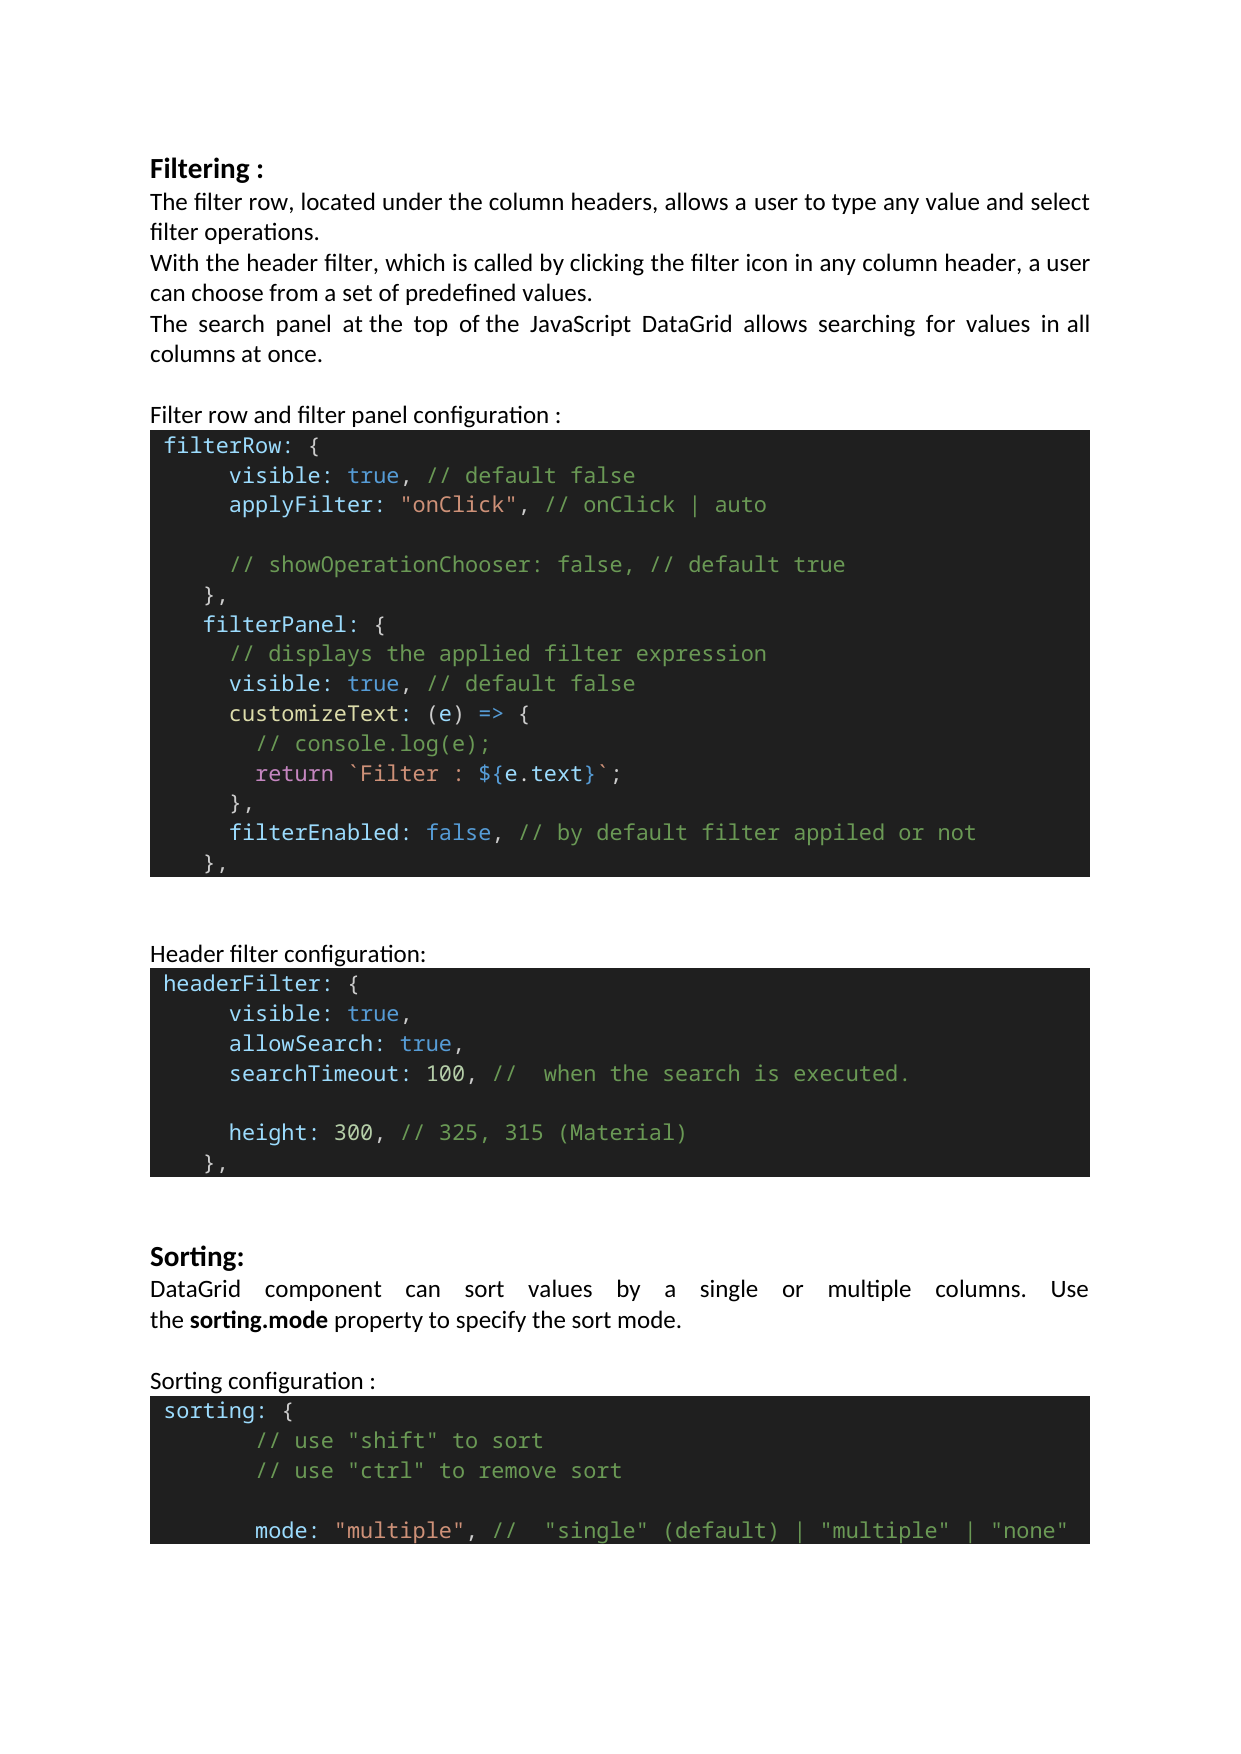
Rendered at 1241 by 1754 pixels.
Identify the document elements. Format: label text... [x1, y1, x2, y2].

text DataGrid component can sort values by a single or multiple columns. Use the sorting.mode property to specify the sort mode. [150, 1273, 1090, 1334]
text visible: true, // default false [150, 459, 1090, 489]
text The filter row, located under the column headers, allows a user to type any value and select filter operations. [150, 186, 1090, 247]
text The search panel at the top of the JavaScript DataGrid allows searching for values in all columns at once. [150, 308, 1090, 369]
text // use "shift" to sort [150, 1425, 1090, 1455]
text mode: "multiple", // "single" (default) | "multiple" | "none" [150, 1515, 1090, 1544]
text }, [150, 787, 1090, 817]
text searchTimeout: 100, // when the search is executed. [150, 1058, 1090, 1087]
text filterRow: { [150, 430, 1090, 459]
text Sorting configuration : [150, 1365, 1090, 1396]
text Sorting: [150, 1238, 1090, 1273]
text Filtering : [150, 150, 1090, 186]
text Header filter configuration: [150, 938, 1090, 968]
text filterPanel: { [150, 608, 1090, 638]
text }, [150, 847, 1090, 877]
text // showOperationChooser: false, // default true [150, 549, 1090, 579]
text // use "ctrl" to remove sort [150, 1455, 1090, 1485]
text // console.log(e); [150, 728, 1090, 757]
text With the header filter, which is called by clicking the filter icon in any column header, a user can choose from a set of predefined values. [150, 247, 1090, 308]
text customizeText: (e) => { [150, 698, 1090, 728]
text }, [150, 579, 1090, 608]
text allowSearch: true, [150, 1028, 1090, 1058]
text }, [150, 1147, 1090, 1177]
text sorting: { [150, 1396, 1090, 1425]
text applyFilter: "onClick", // onClick | auto [150, 489, 1090, 519]
text Filter row and filter panel configuration : [150, 399, 1090, 430]
text // displays the applied filter expression [150, 638, 1090, 668]
text return `Filter : ${e.text}`; [150, 757, 1090, 787]
text filterEnabled: false, // by default filter appiled or not [150, 817, 1090, 847]
text height: 300, // 325, 315 (Material) [150, 1117, 1090, 1147]
text visible: true, // default false [150, 668, 1090, 698]
text headerFilter: { [150, 968, 1090, 998]
text visible: true, [150, 998, 1090, 1028]
